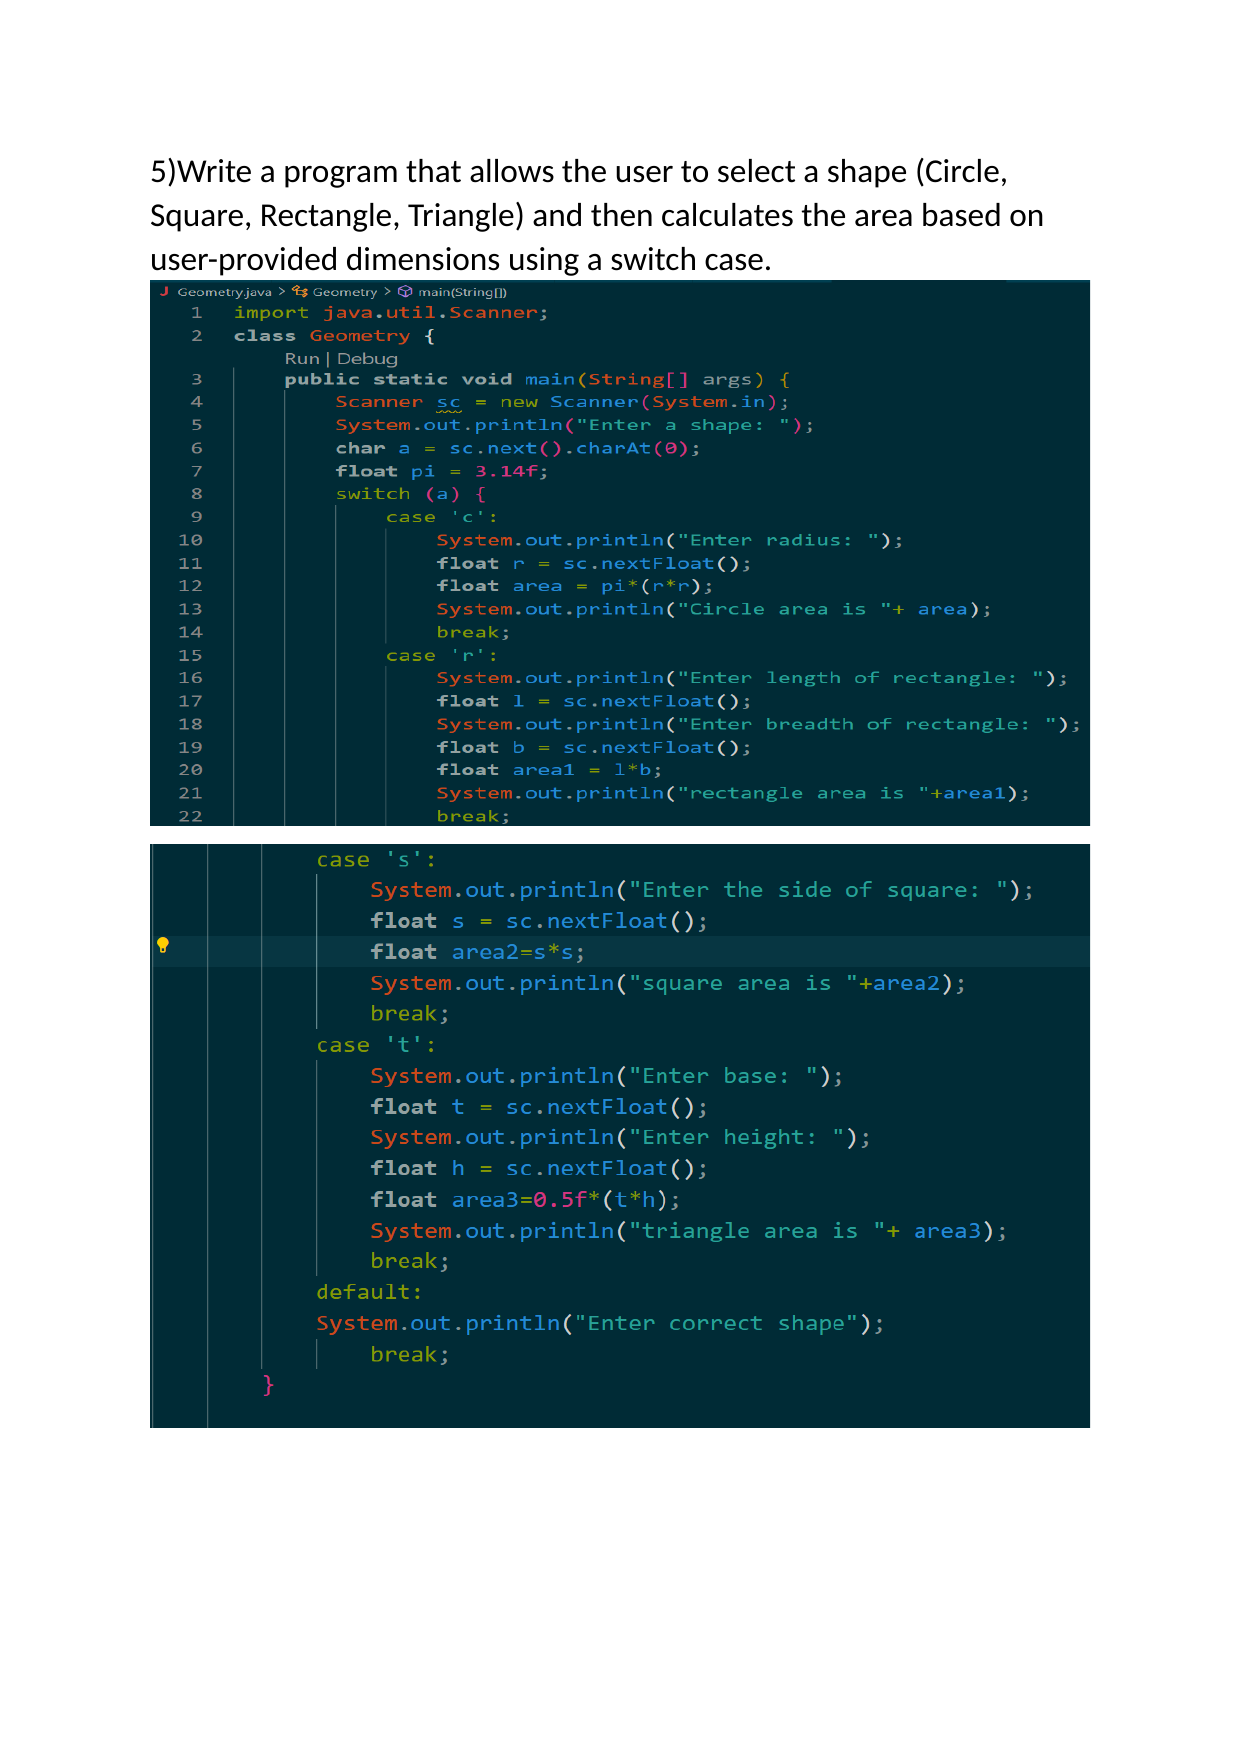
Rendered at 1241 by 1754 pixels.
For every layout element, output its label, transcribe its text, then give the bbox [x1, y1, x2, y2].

picture [418, 1351, 422, 1361]
picture [399, 1104, 409, 1113]
picture [591, 1192, 597, 1199]
picture [463, 561, 473, 568]
picture [630, 443, 638, 453]
picture [451, 538, 457, 545]
picture [426, 1253, 435, 1267]
picture [331, 1320, 341, 1334]
picture [387, 467, 397, 476]
picture [376, 469, 384, 476]
picture [274, 334, 282, 339]
picture [386, 1134, 396, 1148]
picture [453, 791, 459, 798]
picture [1012, 881, 1018, 893]
picture [477, 745, 485, 752]
picture [360, 353, 365, 363]
picture [372, 1006, 376, 1020]
picture [426, 1347, 435, 1361]
picture [439, 1228, 450, 1237]
picture [386, 1161, 392, 1174]
picture [386, 1099, 396, 1113]
picture [452, 696, 460, 706]
picture [452, 558, 460, 568]
picture [534, 1194, 538, 1206]
text 5)Write a program that allows the user to select a shape (Circle, Square, Rectangle, Triangle) and then calculates the area based on user-provided dimensions using a switch case. [150, 150, 1090, 280]
picture [337, 377, 346, 384]
picture [413, 918, 422, 927]
picture [489, 743, 498, 752]
picture [399, 1197, 406, 1206]
picture [350, 378, 358, 384]
picture [501, 538, 511, 545]
picture [299, 377, 308, 384]
picture [501, 374, 511, 384]
picture [399, 918, 409, 927]
picture [385, 1320, 396, 1329]
picture [371, 1099, 383, 1113]
picture [426, 1006, 435, 1020]
picture [287, 377, 296, 387]
picture [439, 1073, 450, 1082]
picture [439, 378, 446, 384]
picture [400, 334, 407, 342]
picture [489, 377, 498, 384]
picture [489, 811, 494, 821]
picture [439, 887, 450, 896]
picture [351, 423, 358, 432]
picture [371, 1161, 383, 1174]
picture [463, 699, 473, 706]
picture [311, 374, 321, 384]
picture [386, 1228, 396, 1240]
picture [669, 400, 675, 409]
picture [414, 1165, 422, 1174]
picture [247, 310, 257, 317]
picture [439, 980, 450, 989]
picture [426, 914, 436, 927]
picture [477, 561, 485, 568]
picture [386, 980, 396, 994]
picture [439, 1134, 450, 1143]
picture [451, 580, 456, 590]
picture [324, 374, 333, 384]
picture [362, 446, 371, 453]
picture [451, 722, 457, 729]
picture [425, 377, 434, 384]
picture [371, 1192, 383, 1206]
picture [372, 1253, 376, 1267]
picture [463, 745, 473, 752]
picture [426, 1100, 436, 1113]
picture [413, 1104, 422, 1113]
picture [453, 607, 459, 614]
picture [372, 1347, 376, 1361]
picture [248, 330, 254, 340]
picture [350, 466, 359, 476]
picture [975, 1224, 979, 1235]
picture [426, 1162, 436, 1174]
picture [451, 764, 456, 774]
picture [491, 696, 498, 706]
picture [413, 1197, 422, 1206]
picture [739, 882, 743, 896]
picture [441, 764, 448, 774]
picture [453, 676, 459, 683]
picture [386, 1192, 396, 1206]
picture [153, 937, 1091, 966]
picture [793, 1316, 797, 1329]
picture [386, 887, 396, 899]
picture [465, 377, 473, 384]
picture [411, 375, 421, 384]
picture [386, 1073, 394, 1086]
picture [428, 1193, 436, 1206]
picture [418, 1010, 422, 1020]
picture [501, 722, 511, 729]
picture [489, 559, 498, 568]
picture [387, 375, 397, 384]
picture [489, 627, 494, 637]
picture [371, 913, 383, 927]
picture [349, 492, 359, 498]
picture [527, 377, 541, 384]
picture [399, 1165, 409, 1174]
picture [362, 469, 372, 476]
picture [527, 400, 537, 406]
picture [401, 377, 409, 384]
picture [438, 811, 442, 821]
picture [386, 913, 396, 927]
picture [733, 696, 737, 708]
picture [438, 627, 442, 637]
picture [688, 1162, 692, 1174]
